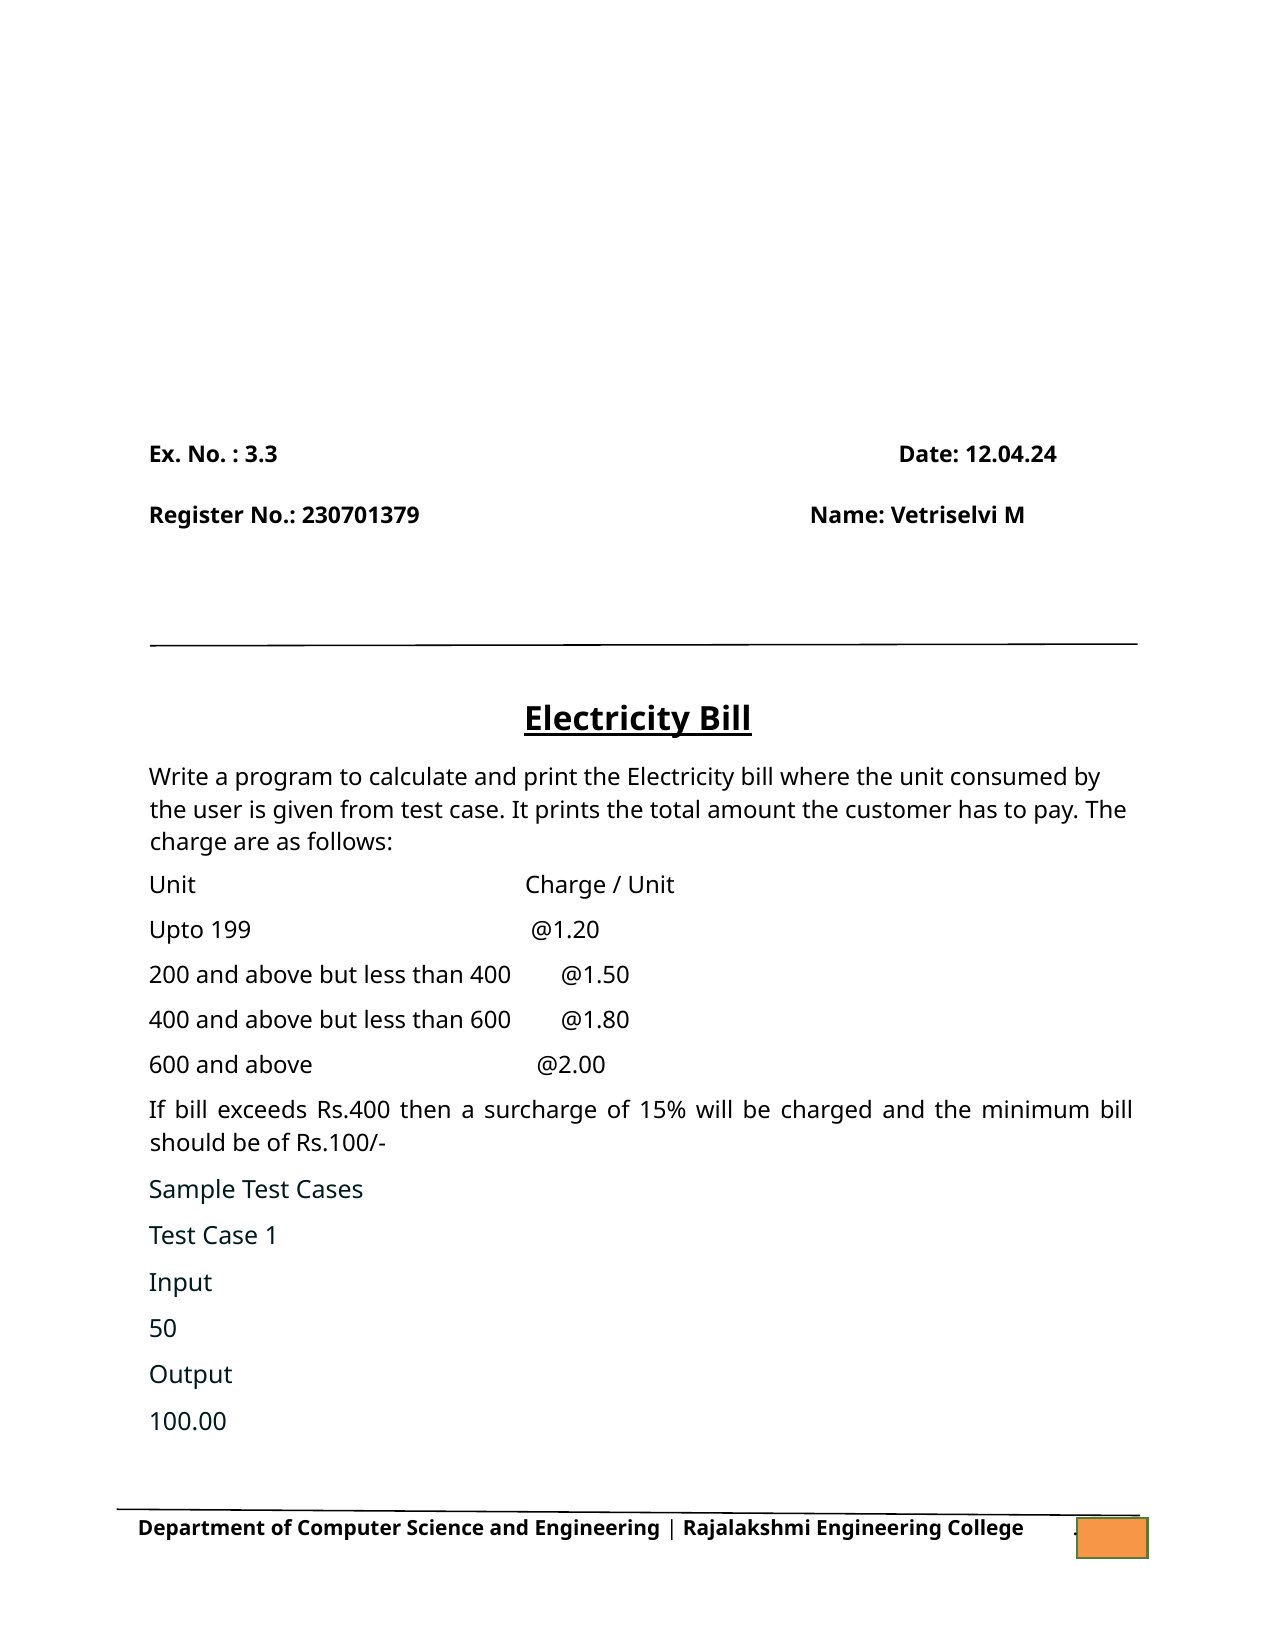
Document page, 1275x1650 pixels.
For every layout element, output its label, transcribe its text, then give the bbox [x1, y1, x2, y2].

text 50 [148, 1311, 1135, 1345]
text Ex. No. : 3.3 Date: 12.04.24 [148, 438, 1135, 469]
text Upto 199 @1.20 [148, 913, 1135, 945]
text 200 and above but less than 400 @1.50 [148, 958, 1135, 990]
text 600 and above @2.00 [148, 1048, 1135, 1080]
text If bill exceeds Rs.400 then a surcharge of 15% will be charged and the minimum bill should be of Rs.100/- [148, 1093, 1135, 1159]
text Unit Charge / Unit [148, 868, 1135, 900]
text Test Case 1 [148, 1218, 1135, 1252]
text 400 and above but less than 600 @1.80 [148, 1003, 1135, 1035]
text Sample Test Cases [148, 1171, 1135, 1205]
text Input [148, 1264, 1135, 1298]
text Register No.: 230701379 Name: Vetriselvi M [148, 499, 1135, 530]
text 100.00 [148, 1403, 1135, 1438]
text Electricity Bill [150, 695, 1125, 740]
text Write a program to calculate and print the Electricity bill where the unit consumed by the user is given from test case. It prints the total amount the customer has to pay. The charge are as follows: [148, 760, 1135, 858]
text Output [148, 1357, 1135, 1391]
